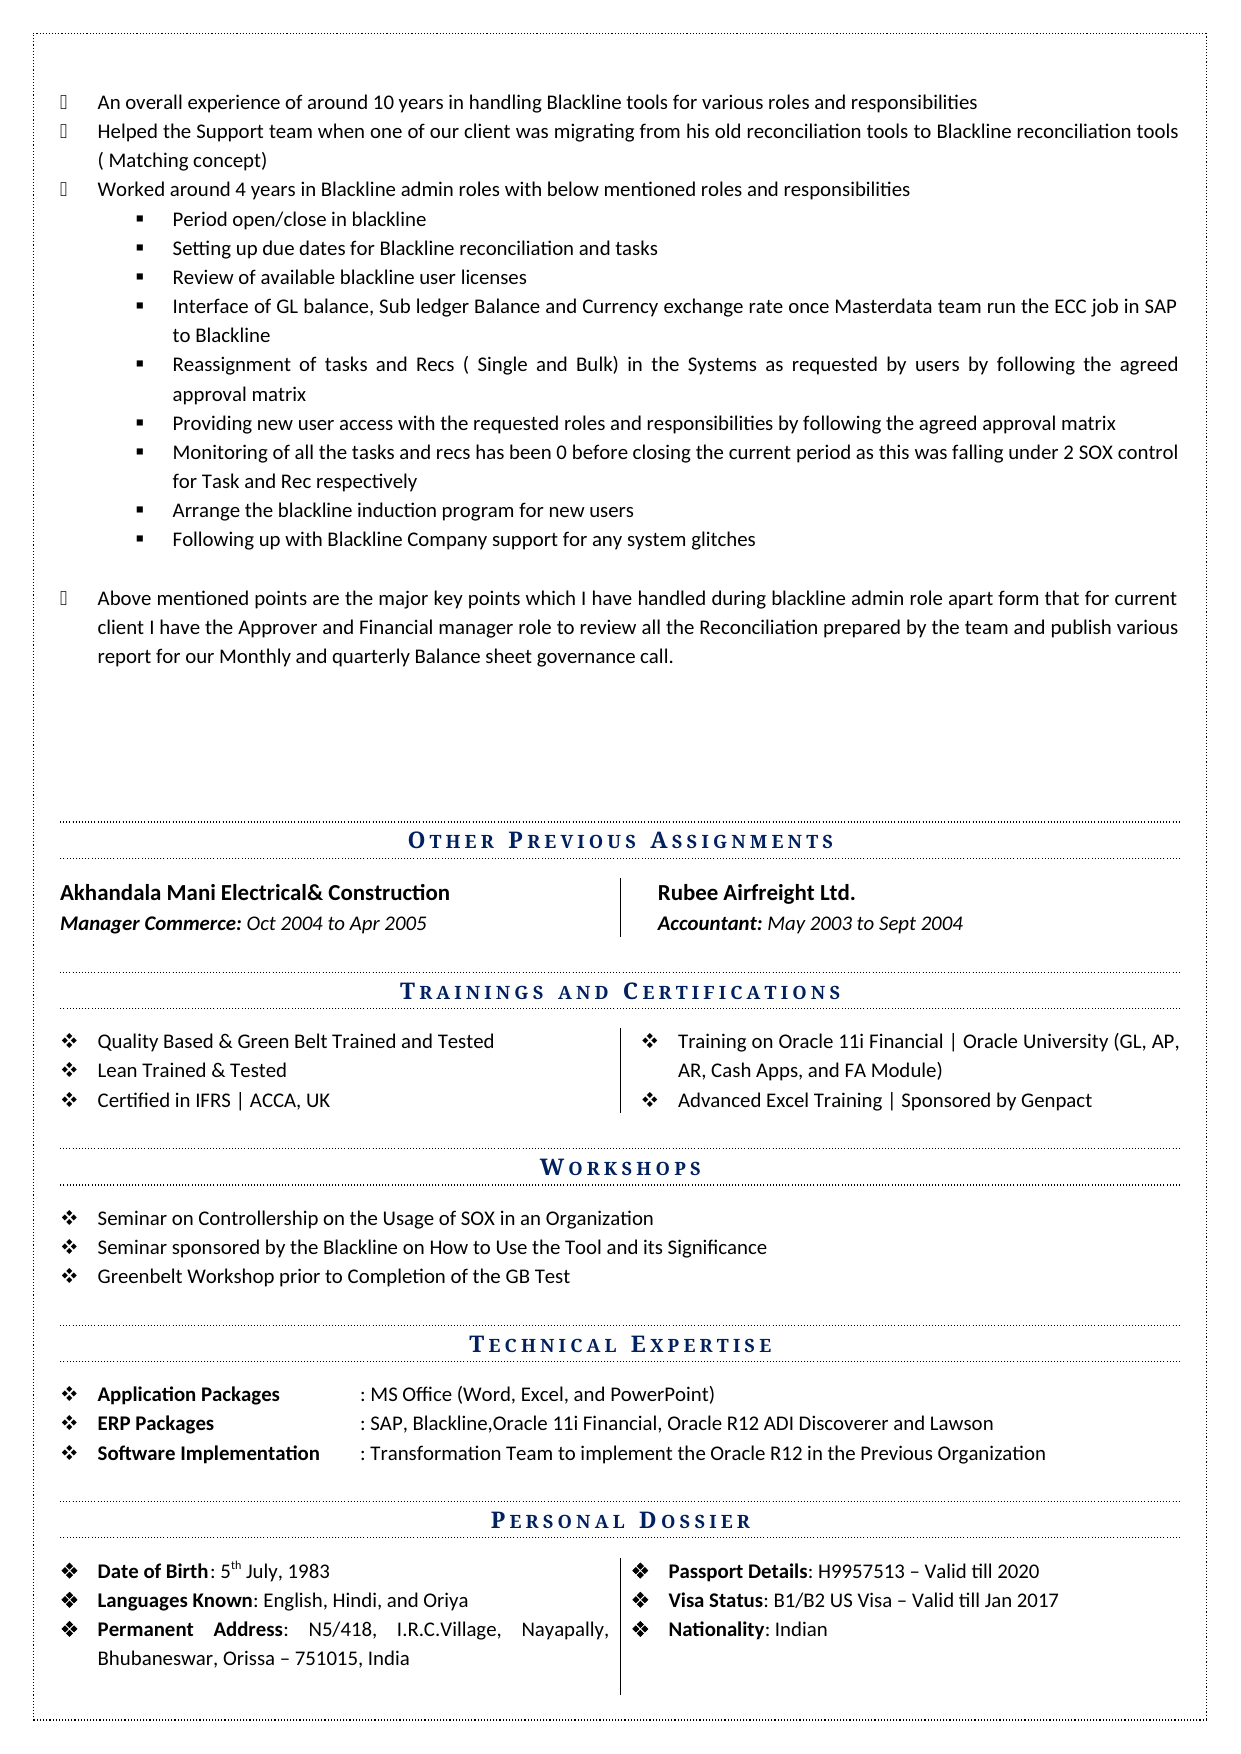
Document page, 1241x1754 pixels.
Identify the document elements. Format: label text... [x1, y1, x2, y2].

list Training on Oracle 11i Financial | Oracle University (GL, AP, AR, Cash Apps, and FA Module) [640, 1028, 1180, 1083]
list Application Packages : MS Office (Word, Excel, and PowerPoint) [60, 1381, 1180, 1407]
list Advanced Excel Training | Sponsored by Genpact [640, 1087, 1180, 1112]
list Seminar sponsored by the Blackline on How to Use the Tool and its Significance [60, 1234, 1180, 1259]
list Visa Status: B1/B2 US Visa – Valid till Jan 2017 [631, 1587, 1180, 1612]
list Interface of GL balance, Sub ledger Balance and Currency exchange rate once Masterdata team run the ECC job in SAP to Blackline [135, 293, 1180, 348]
list Review of available blackline user licenses [135, 264, 1180, 289]
list Above mentioned points are the major key points which I have handled during blackline admin role apart form that for current client I have the Approver and Financial manager role to review all the Reconciliation prepared by the team and publish various report for our Monthly and quarterly Balance sheet governance call. [60, 585, 1180, 669]
list Providing new user access with the requested roles and responsibilities by following the agreed approval matrix [135, 410, 1180, 435]
list Date of Birth : 5th July, 1983 [60, 1558, 609, 1583]
list Helped the Support team when one of our client was migrating from his old reconciliation tools to Blackline reconciliation tools ( Matching concept) [60, 118, 1180, 173]
list Certified in IFRS | ACCA, UK [60, 1087, 600, 1112]
list Nationality: Indian [631, 1616, 1180, 1642]
list Arrange the blackline induction program for new users [135, 497, 1180, 523]
text Other Previous Assignments [60, 821, 1180, 859]
text Personal Dossier [60, 1501, 1180, 1538]
list An overall experience of around 10 years in handling Blackline tools for various roles and responsibilities [60, 89, 1180, 114]
text Rubee Airfreight Ltd. [658, 878, 1180, 906]
list Period open/close in blackline [135, 206, 1180, 231]
list Seminar on Controllership on the Usage of SOX in an Organization [60, 1205, 1180, 1230]
text Technical Expertise [60, 1324, 1180, 1362]
list Reassignment of tasks and Recs ( Single and Bulk) in the Systems as requested by users by following the agreed approval matrix [135, 352, 1180, 406]
list Passport Details: H9957513 – Valid till 2020 [631, 1558, 1180, 1583]
list Monitoring of all the tasks and recs has been 0 before closing the current period as this was falling under 2 SOX control for Task and Rec respectively [135, 439, 1180, 494]
text Manager Commerce: Oct 2004 to Apr 2005 [60, 910, 583, 936]
list Languages Known: English, Hindi, and Oriya [60, 1587, 609, 1612]
list Following up with Blackline Company support for any system glitches [135, 527, 1180, 552]
list Setting up due dates for Blackline reconciliation and tasks [135, 235, 1180, 260]
list Permanent Address: N5/418, I.R.C.Village, Nayapally, Bhubaneswar, Orissa – 751015, India [60, 1616, 609, 1671]
list Software Implementation : Transformation Team to implement the Oracle R12 in the Previous Organization [60, 1440, 1180, 1465]
list Quality Based & Green Belt Trained and Tested [60, 1028, 600, 1054]
list ERP Packages : SAP, Blackline,Oracle 11i Financial, Oracle R12 ADI Discoverer and Lawson [60, 1411, 1180, 1436]
text Accountant: May 2003 to Sept 2004 [658, 910, 1180, 936]
text Akhandala Mani Electrical& Construction [60, 878, 583, 906]
list Greenbelt Workshop prior to Completion of the GB Test [60, 1263, 1180, 1289]
text Workshops [60, 1148, 1180, 1186]
list Lean Trained & Tested [60, 1058, 600, 1083]
text Trainings and Certifications [60, 972, 1180, 1009]
list Worked around 4 years in Blackline admin roles with below mentioned roles and responsibilities [60, 177, 1180, 202]
